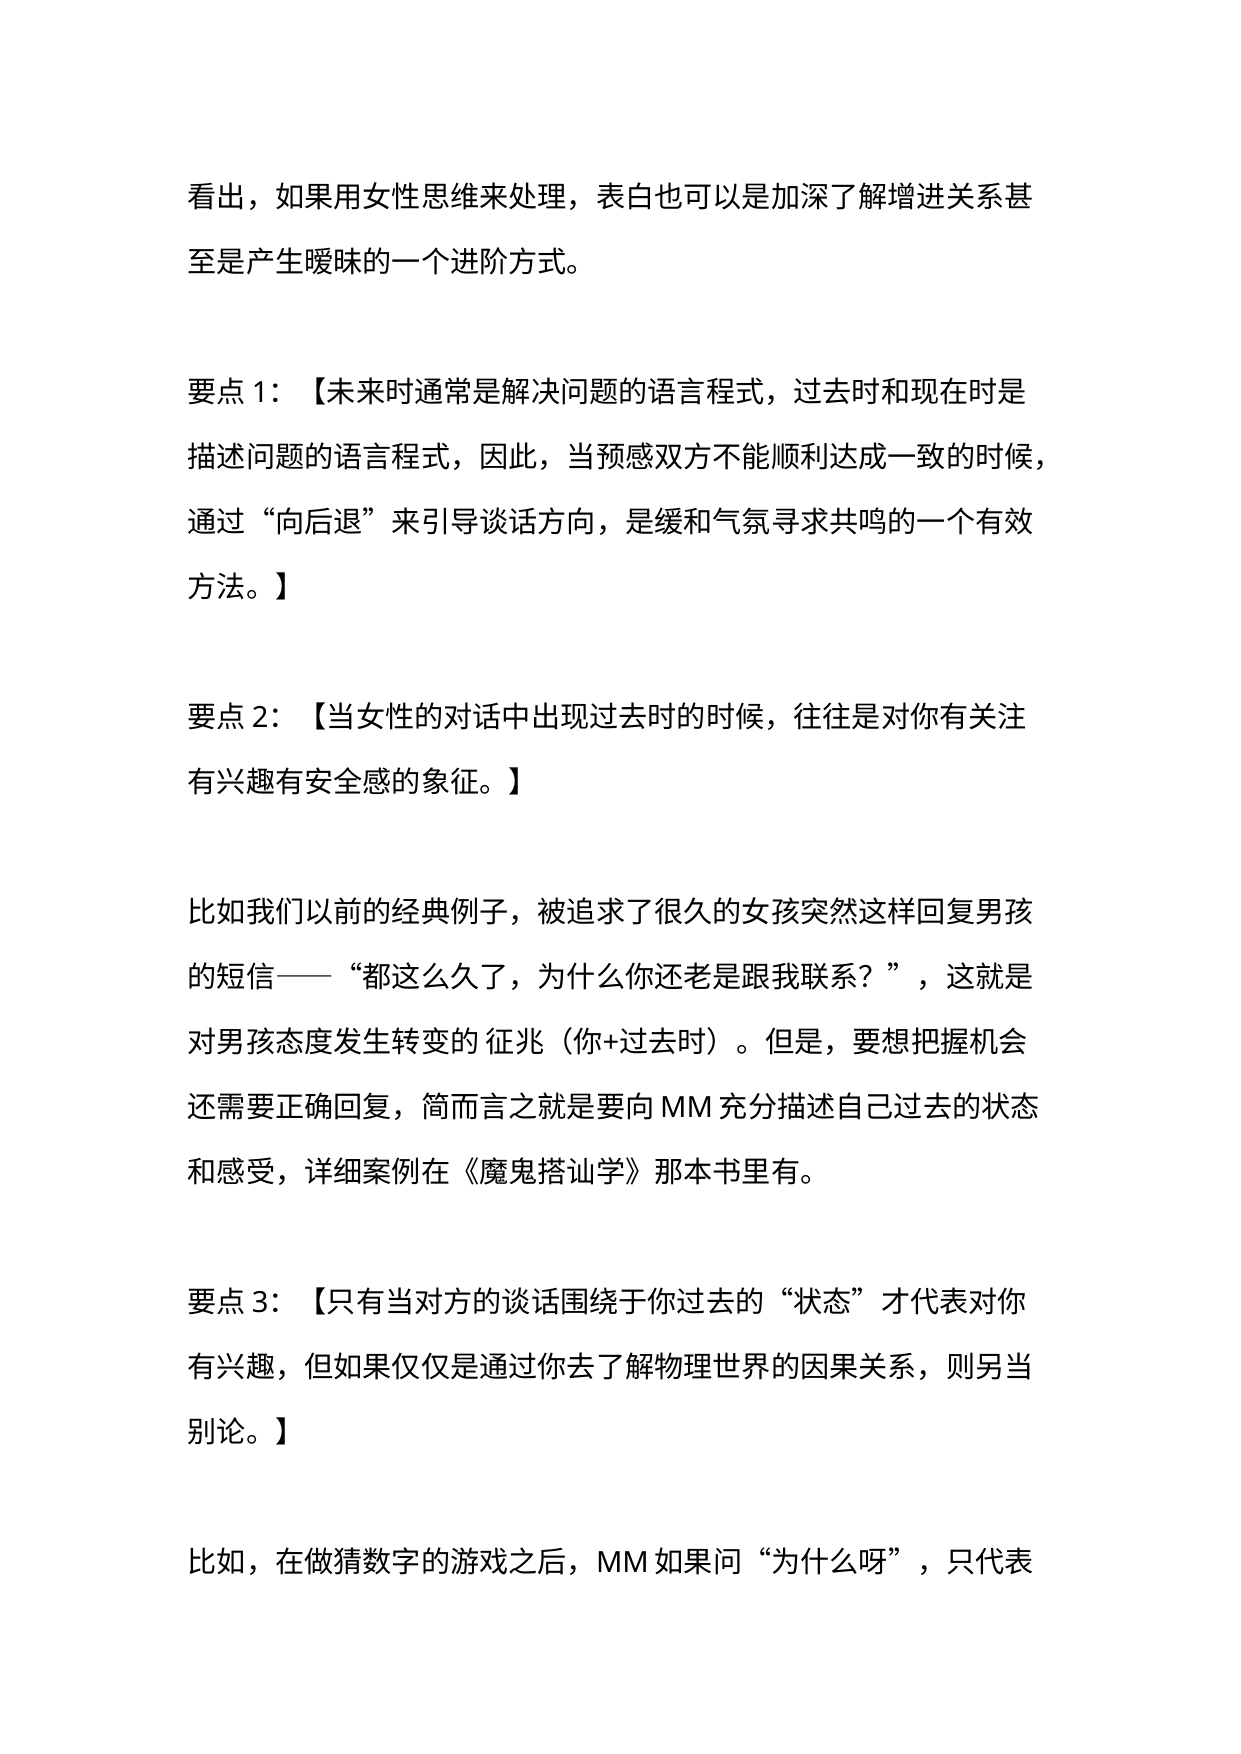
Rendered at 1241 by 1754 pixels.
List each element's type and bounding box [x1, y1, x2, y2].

text [187, 162, 1053, 1592]
